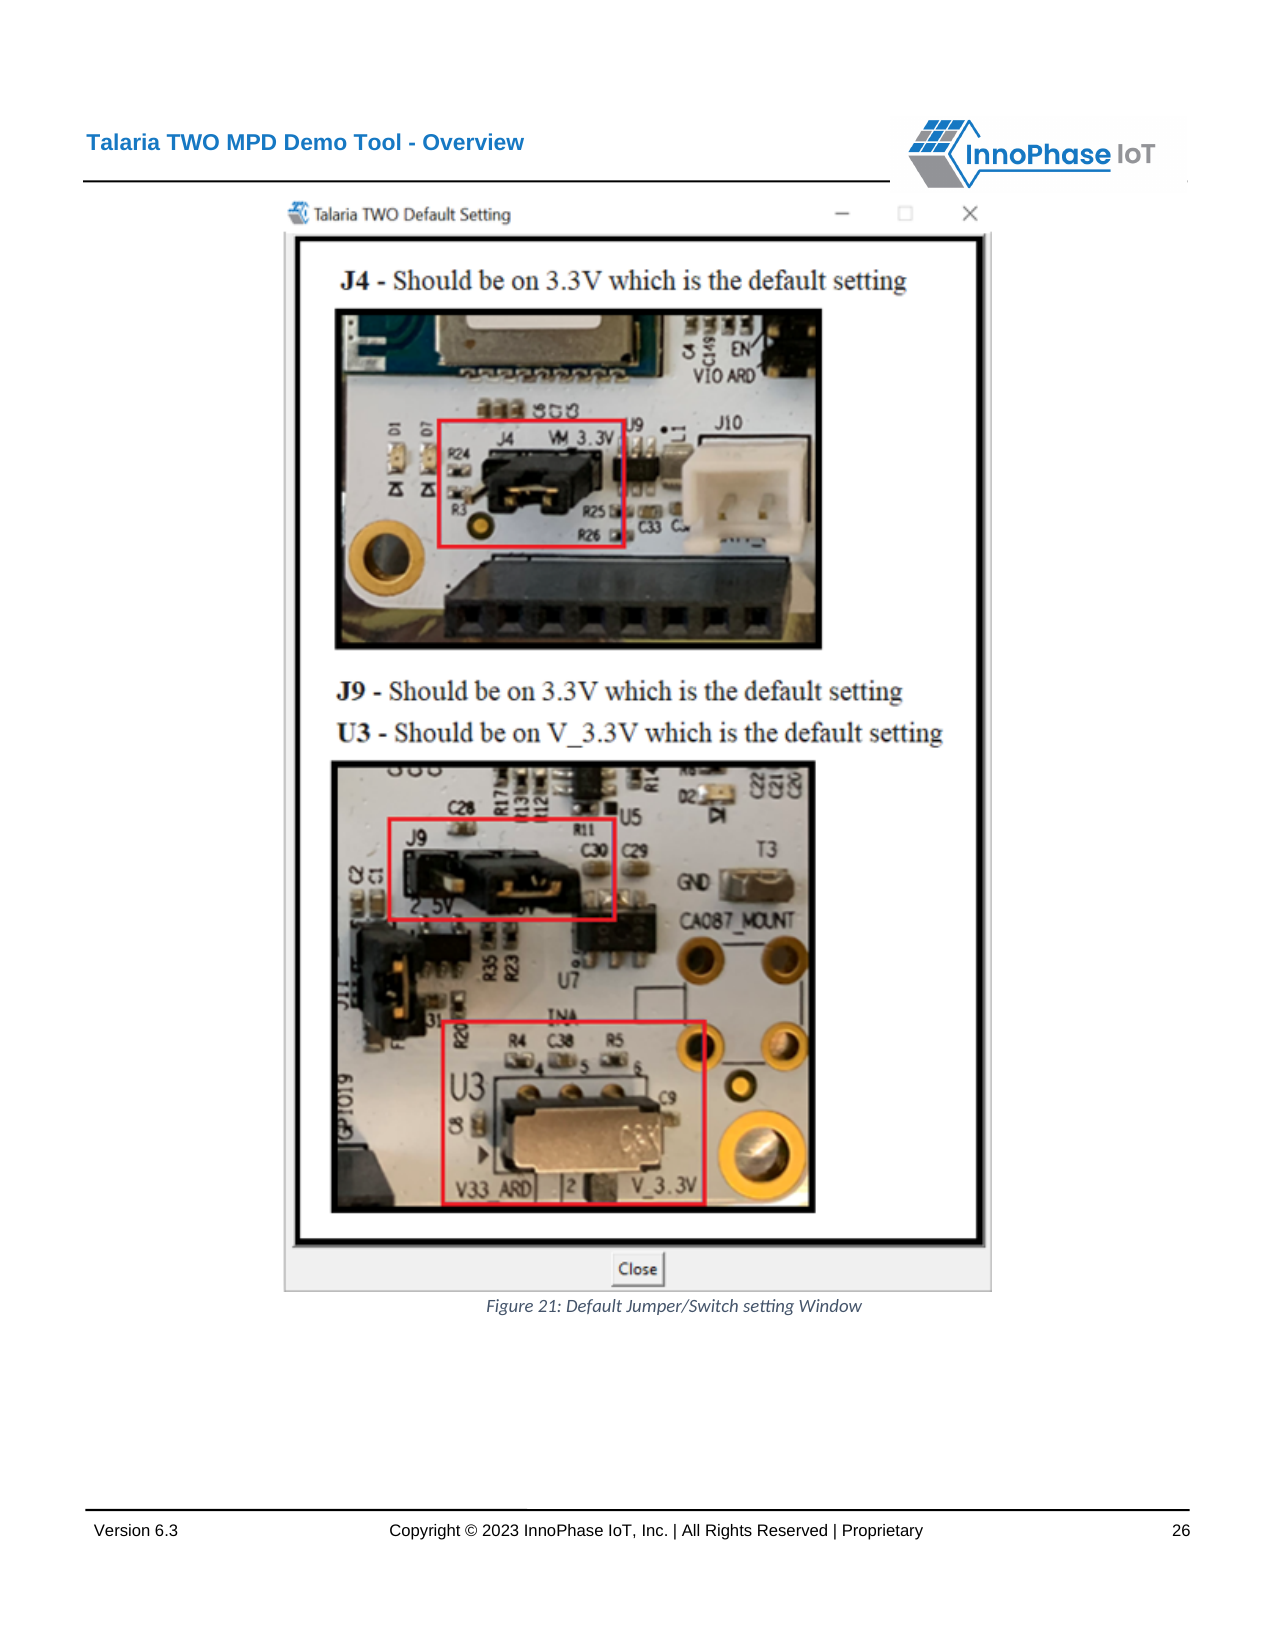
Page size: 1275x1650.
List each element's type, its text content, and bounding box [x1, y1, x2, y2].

picture [890, 116, 1188, 193]
picture [283, 200, 992, 1292]
